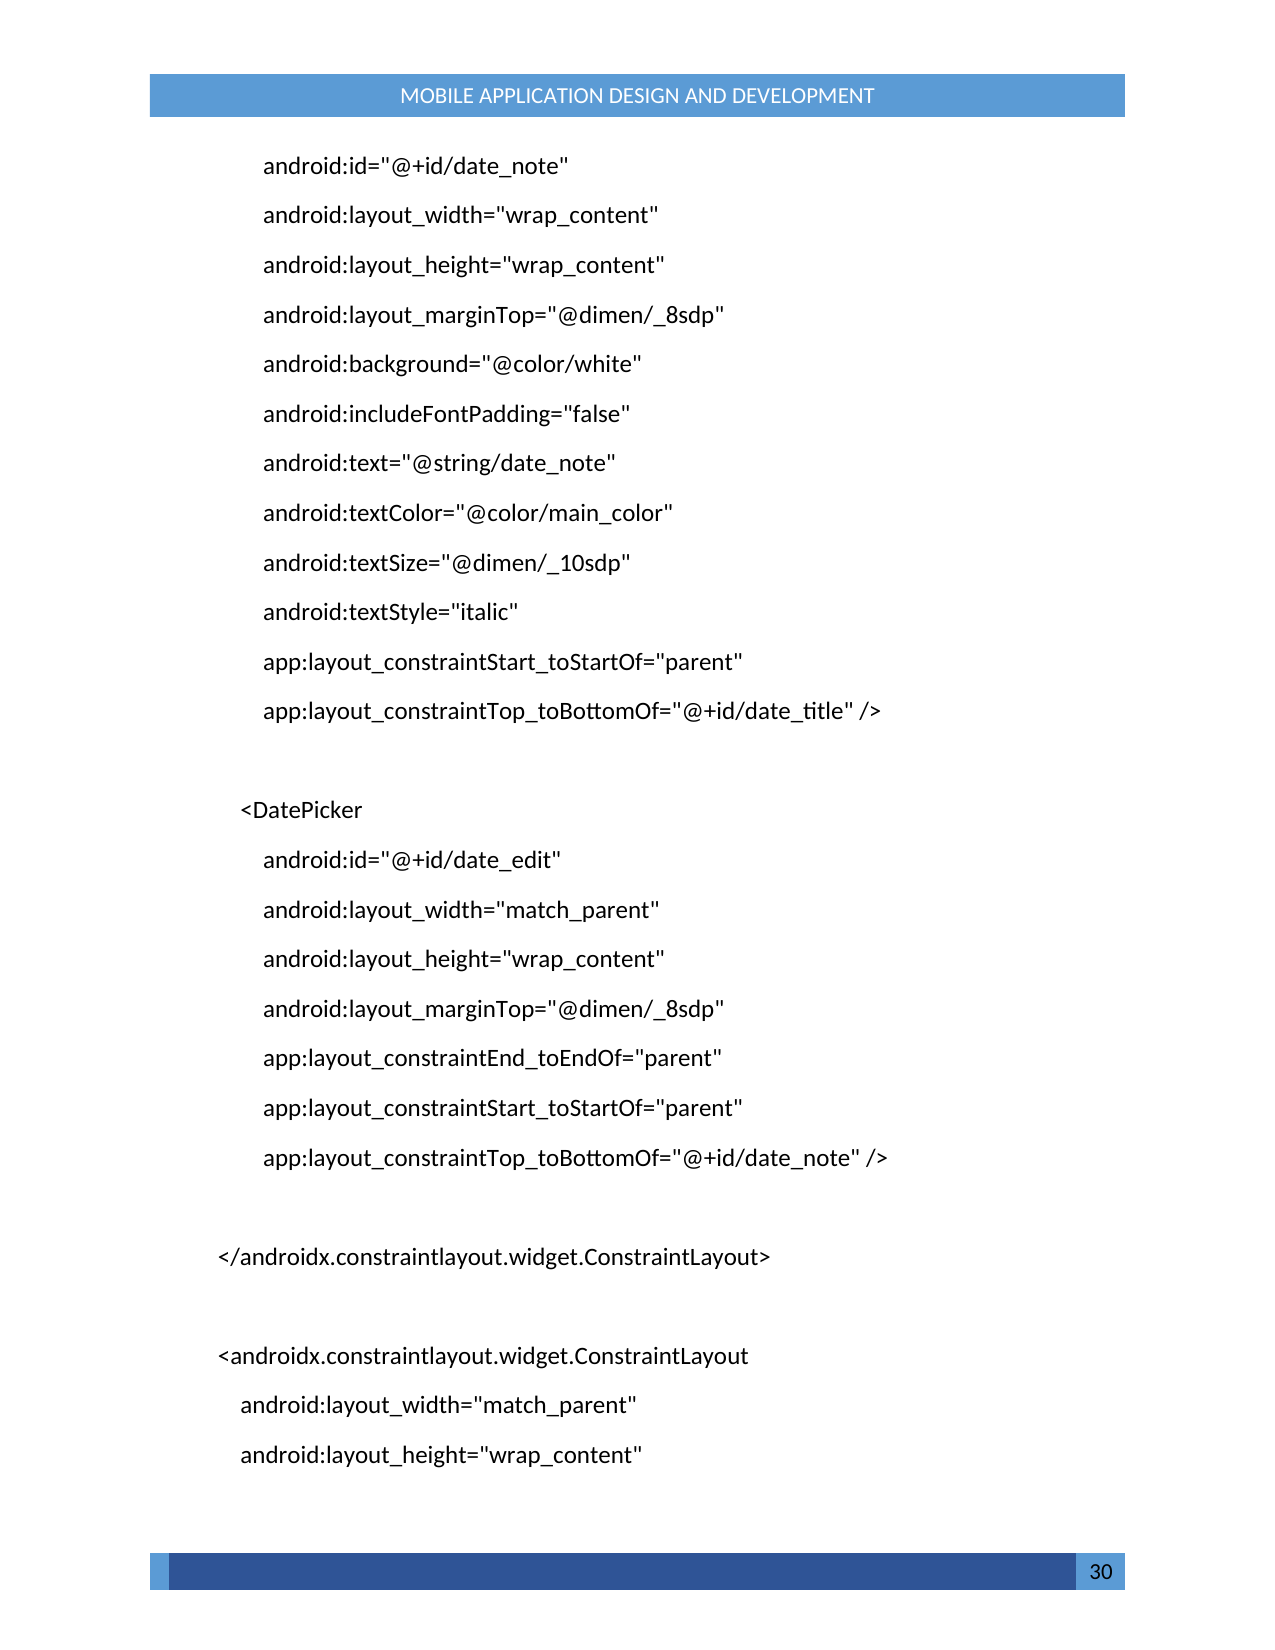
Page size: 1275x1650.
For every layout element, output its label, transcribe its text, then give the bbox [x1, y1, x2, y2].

text app:layout_constraintTop_toBottomOf="@+id/date_title" /> [150, 695, 1125, 726]
text android:layout_width="wrap_content" [150, 199, 1125, 230]
text <androidx.constraintlayout.widget.ConstraintLayout [150, 1340, 1125, 1371]
text android:layout_height="wrap_content" [150, 943, 1125, 974]
text app:layout_constraintStart_toStartOf="parent" [150, 646, 1125, 676]
text android:textSize="@dimen/_10sdp" [150, 547, 1125, 577]
text android:text="@string/date_note" [150, 447, 1125, 478]
text android:id="@+id/date_edit" [150, 844, 1125, 875]
text app:layout_constraintEnd_toEndOf="parent" [150, 1042, 1125, 1073]
text android:includeFontPadding="false" [150, 398, 1125, 428]
text android:layout_height="wrap_content" [150, 249, 1125, 280]
text app:layout_constraintStart_toStartOf="parent" [150, 1092, 1125, 1123]
text app:layout_constraintTop_toBottomOf="@+id/date_note" /> [150, 1142, 1125, 1172]
text <DatePicker [150, 794, 1125, 825]
text android:background="@color/white" [150, 348, 1125, 379]
text android:textColor="@color/main_color" [150, 497, 1125, 528]
text android:id="@+id/date_note" [150, 150, 1125, 181]
text android:layout_width="match_parent" [150, 1389, 1125, 1420]
text android:layout_marginTop="@dimen/_8sdp" [150, 299, 1125, 329]
text android:textStyle="italic" [150, 596, 1125, 627]
text android:layout_height="wrap_content" [150, 1439, 1125, 1470]
text </androidx.constraintlayout.widget.ConstraintLayout> [150, 1241, 1125, 1271]
text android:layout_width="match_parent" [150, 894, 1125, 924]
text android:layout_marginTop="@dimen/_8sdp" [150, 993, 1125, 1023]
